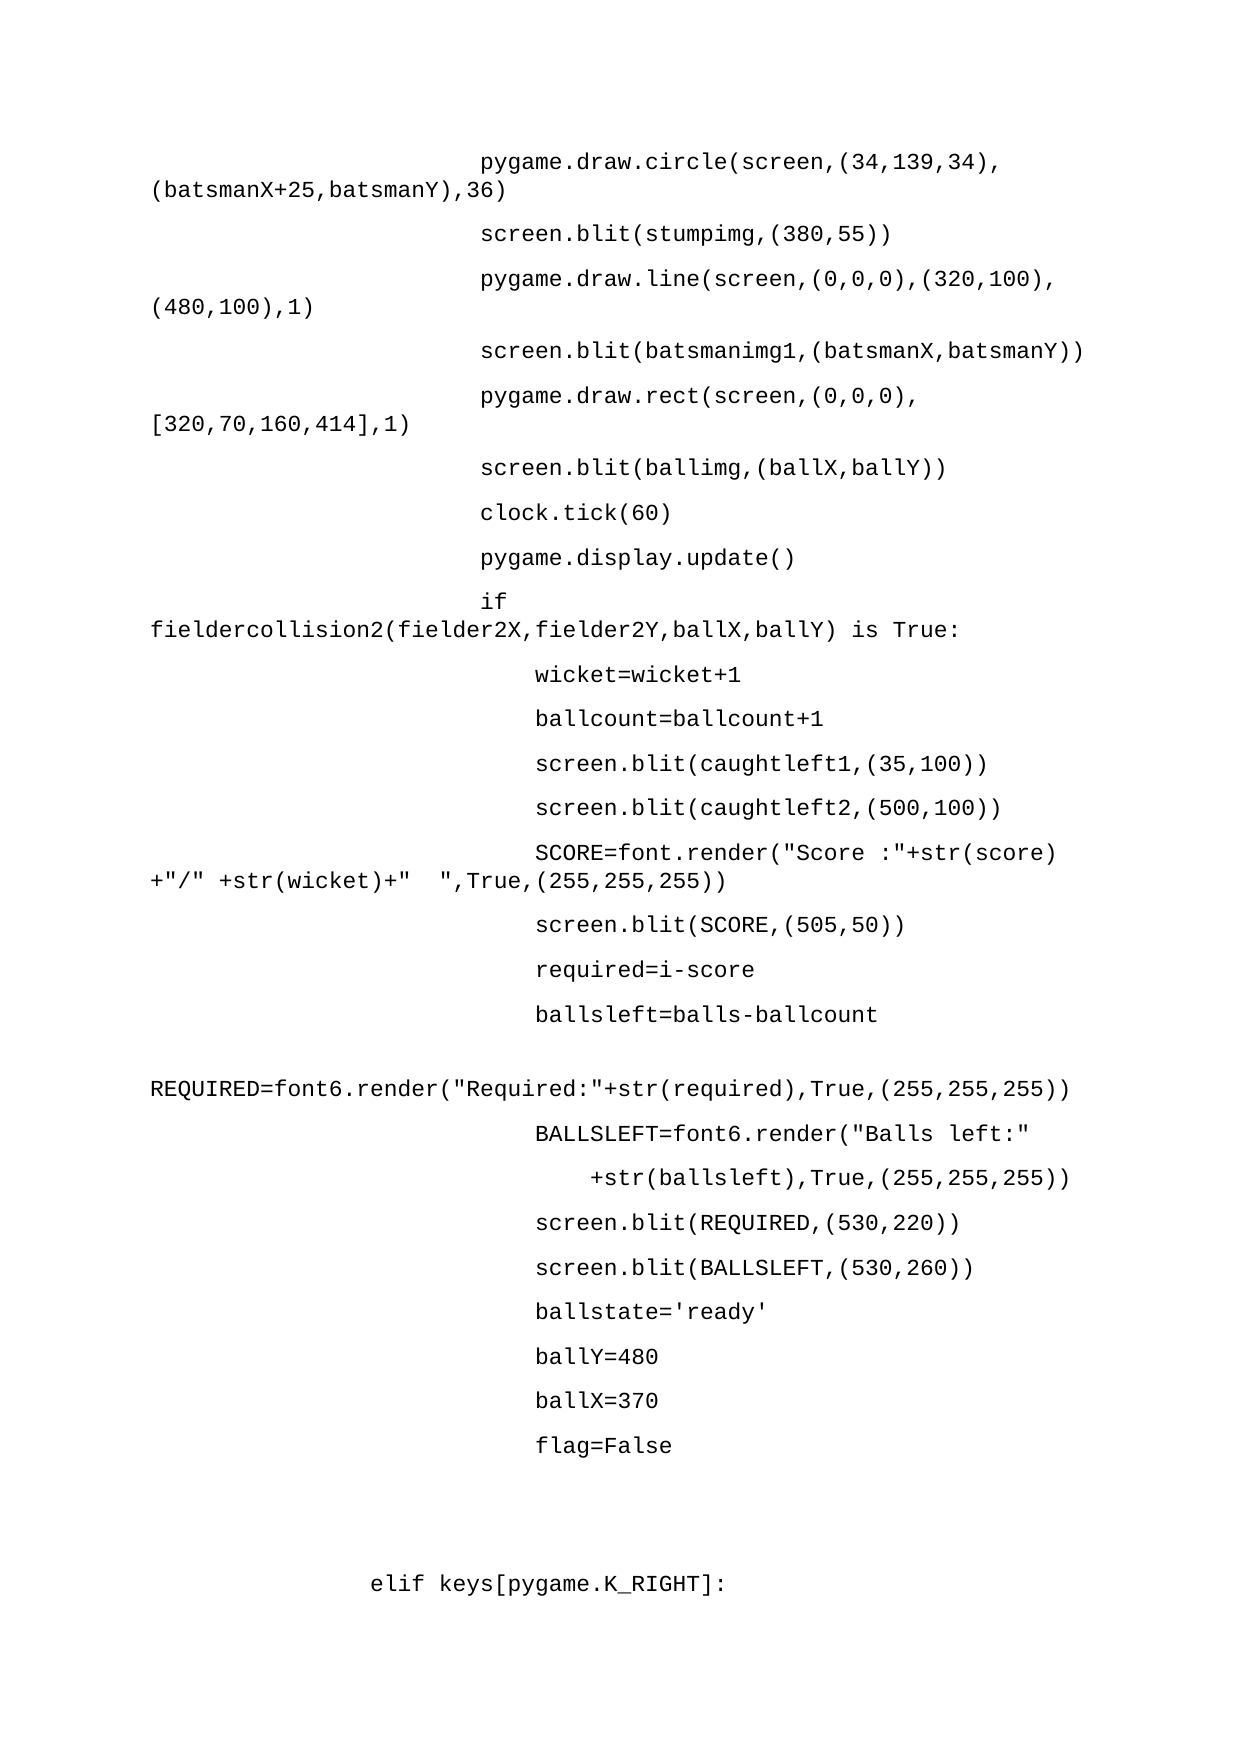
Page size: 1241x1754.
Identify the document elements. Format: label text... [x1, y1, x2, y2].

text BALLSLEFT=font6.render("Balls left:" [150, 1122, 1090, 1148]
text screen.blit(REQUIRED,(530,220)) [150, 1211, 1090, 1237]
text screen.blit(caughtleft2,(500,100)) [150, 797, 1090, 823]
text ballX=370 [150, 1389, 1090, 1416]
text screen.blit(batsmanimg1,(batsmanX,batsmanY)) [150, 339, 1090, 366]
text pygame.draw.circle(screen,(34,139,34),(batsmanX+25,batsmanY),36) [150, 150, 1090, 204]
text screen.blit(ballimg,(ballX,ballY)) [150, 457, 1090, 483]
text ballcount=ballcount+1 [150, 707, 1090, 733]
text wicket=wicket+1 [150, 663, 1090, 689]
text REQUIRED=font6.render("Required:"+str(required),True,(255,255,255)) [150, 1047, 1090, 1103]
text pygame.display.update() [150, 546, 1090, 572]
text screen.blit(SCORE,(505,50)) [150, 914, 1090, 940]
text +str(ballsleft),True,(255,255,255)) [150, 1167, 1090, 1193]
text SCORE=font.render("Score :"+str(score)+"/" +str(wicket)+" ",True,(255,255,255)) [150, 841, 1090, 895]
text screen.blit(caughtleft1,(35,100)) [150, 752, 1090, 778]
text clock.tick(60) [150, 501, 1090, 527]
text flag=False [150, 1434, 1090, 1460]
text pygame.draw.rect(screen,(0,0,0),[320,70,160,414],1) [150, 384, 1090, 438]
text if fieldercollision2(fielder2X,fielder2Y,ballX,ballY) is True: [150, 590, 1090, 644]
text ballsleft=balls-ballcount [150, 1003, 1090, 1029]
text required=i-score [150, 958, 1090, 984]
text elif keys[pygame.K_RIGHT]: [150, 1572, 1090, 1598]
text ballY=480 [150, 1345, 1090, 1371]
text screen.blit(BALLSLEFT,(530,260)) [150, 1256, 1090, 1282]
text ballstate='ready' [150, 1300, 1090, 1326]
text pygame.draw.line(screen,(0,0,0),(320,100),(480,100),1) [150, 267, 1090, 321]
text screen.blit(stumpimg,(380,55)) [150, 222, 1090, 248]
